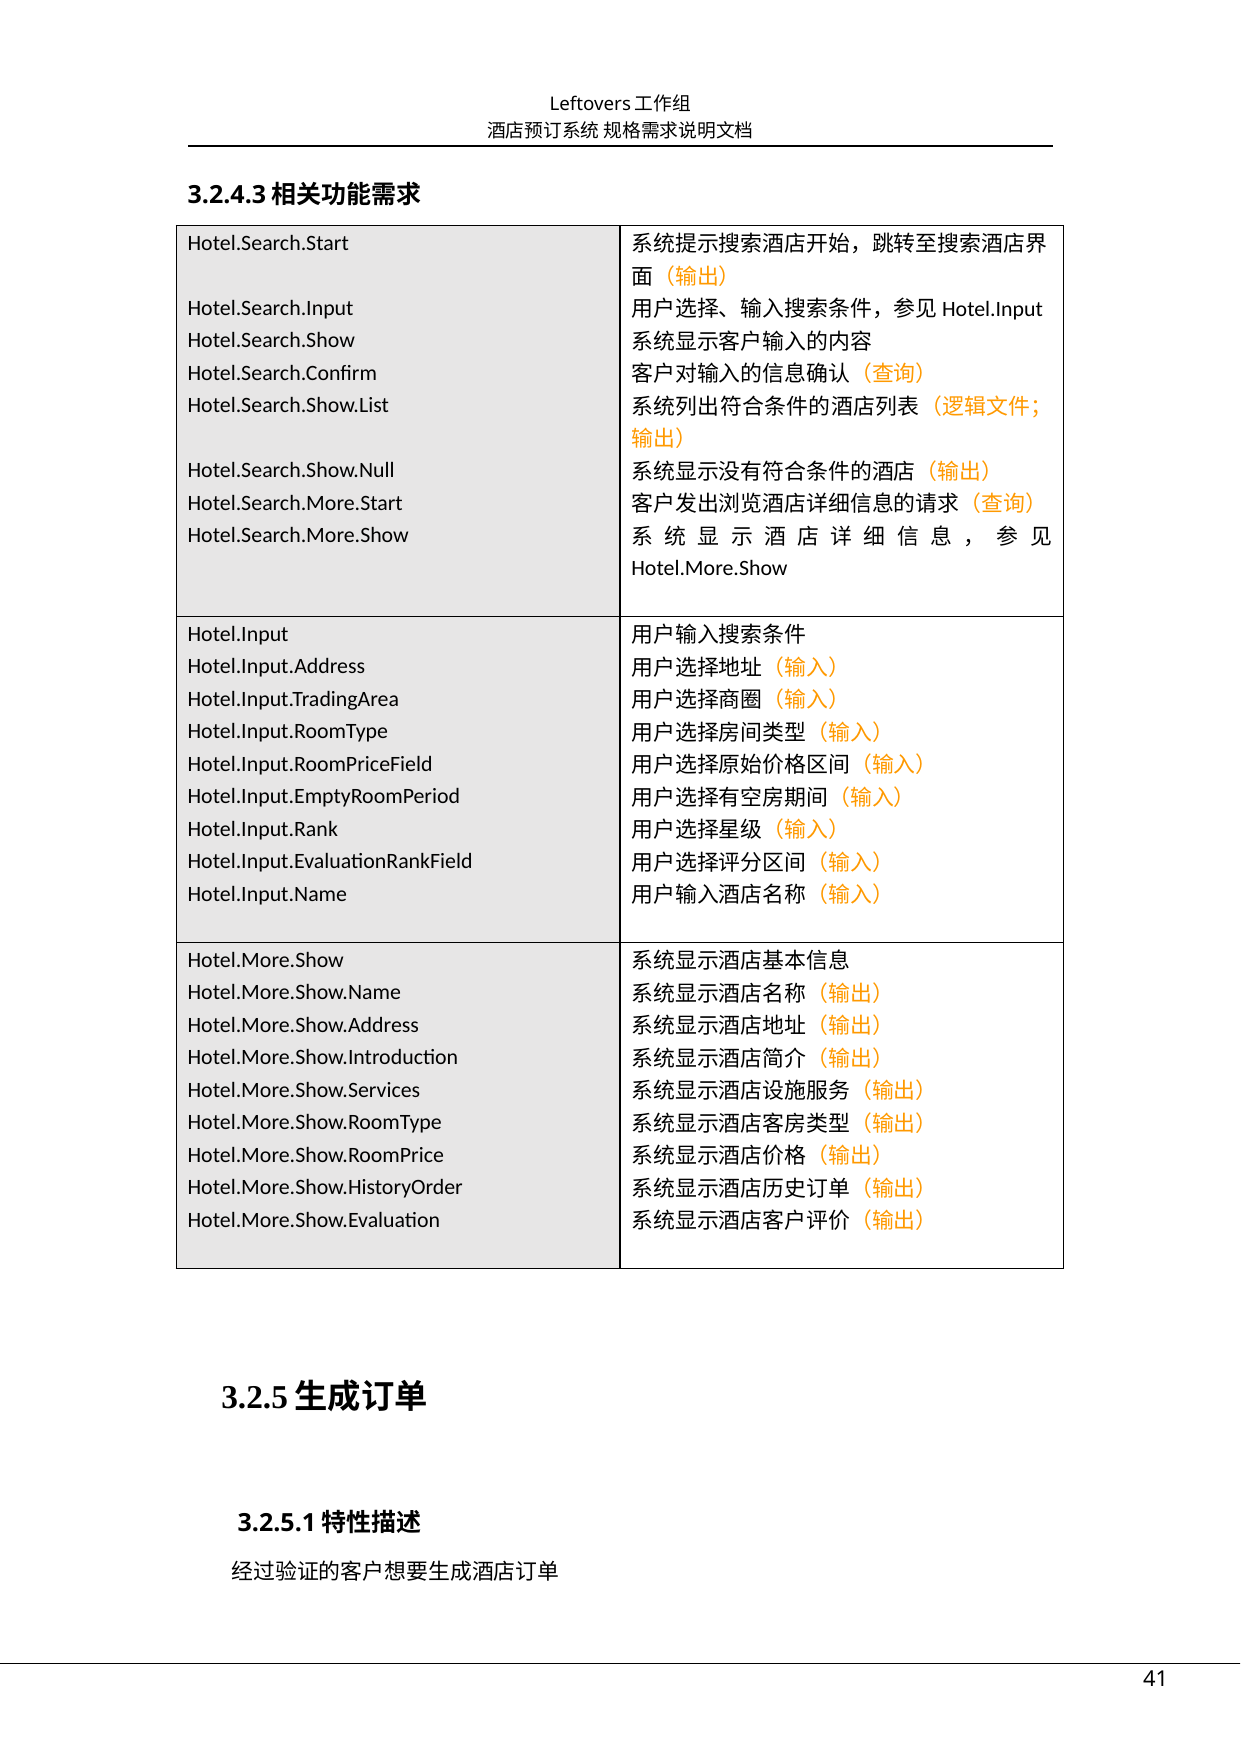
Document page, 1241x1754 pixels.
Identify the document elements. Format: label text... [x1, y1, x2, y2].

table_header 系统提示搜索酒店开始，跳转至搜索酒店界面（输出） 用户选择、输入搜索条件，参见Hotel.Input 系统显示客户输入的内容 客户对输入的信息确认（查询） 系统列出符合条件的酒店列表（逻辑文件；输出） 系统显示没有符合条件的酒店（输出） 客户发出浏览酒店详细信息的请求（查询） 系统显示酒店详细信息，参见Hotel.More.Show [621, 226, 1063, 616]
text 3.2.5.1特性描述 [187, 1488, 1053, 1553]
table_header Hotel.Search.Start Hotel.Search.Input Hotel.Search.Show Hotel.Search.Confirm Hotel.Search.Show.List Hotel.Search.Show.Null Hotel.Search.More.Start Hotel.Search.More.Show [177, 226, 619, 616]
table_cell 系统显示酒店基本信息 系统显示酒店名称（输出） 系统显示酒店地址（输出） 系统显示酒店简介（输出） 系统显示酒店设施服务（输出） 系统显示酒店客房类型（输出） 系统显示酒店价格（输出） 系统显示酒店历史订单（输出） 系统显示酒店客户评价（输出） [621, 943, 1063, 1268]
table_cell 用户输入搜索条件 用户选择地址（输入） 用户选择商圈（输入） 用户选择房间类型（输入） 用户选择原始价格区间（输入） 用户选择有空房期间（输入） 用户选择星级（输入） 用户选择评分区间（输入） 用户输入酒店名称（输入） [621, 617, 1063, 942]
table_cell Hotel.Input Hotel.Input.Address Hotel.Input.TradingArea Hotel.Input.RoomType Hotel.Input.RoomPriceField Hotel.Input.EmptyRoomPeriod Hotel.Input.Rank Hotel.Input.EvaluationRankField Hotel.Input.Name [177, 617, 619, 942]
text 3.2.4.3相关功能需求 [187, 160, 1053, 225]
text 经过验证的客户想要生成酒店订单 [187, 1553, 1053, 1586]
table_cell Hotel.More.Show Hotel.More.Show.Name Hotel.More.Show.Address Hotel.More.Show.Introduction Hotel.More.Show.Services Hotel.More.Show.RoomType Hotel.More.Show.RoomPrice Hotel.More.Show.HistoryOrder Hotel.More.Show.Evaluation [177, 943, 619, 1268]
subtitle 3.2.5生成订单 [187, 1361, 1053, 1426]
